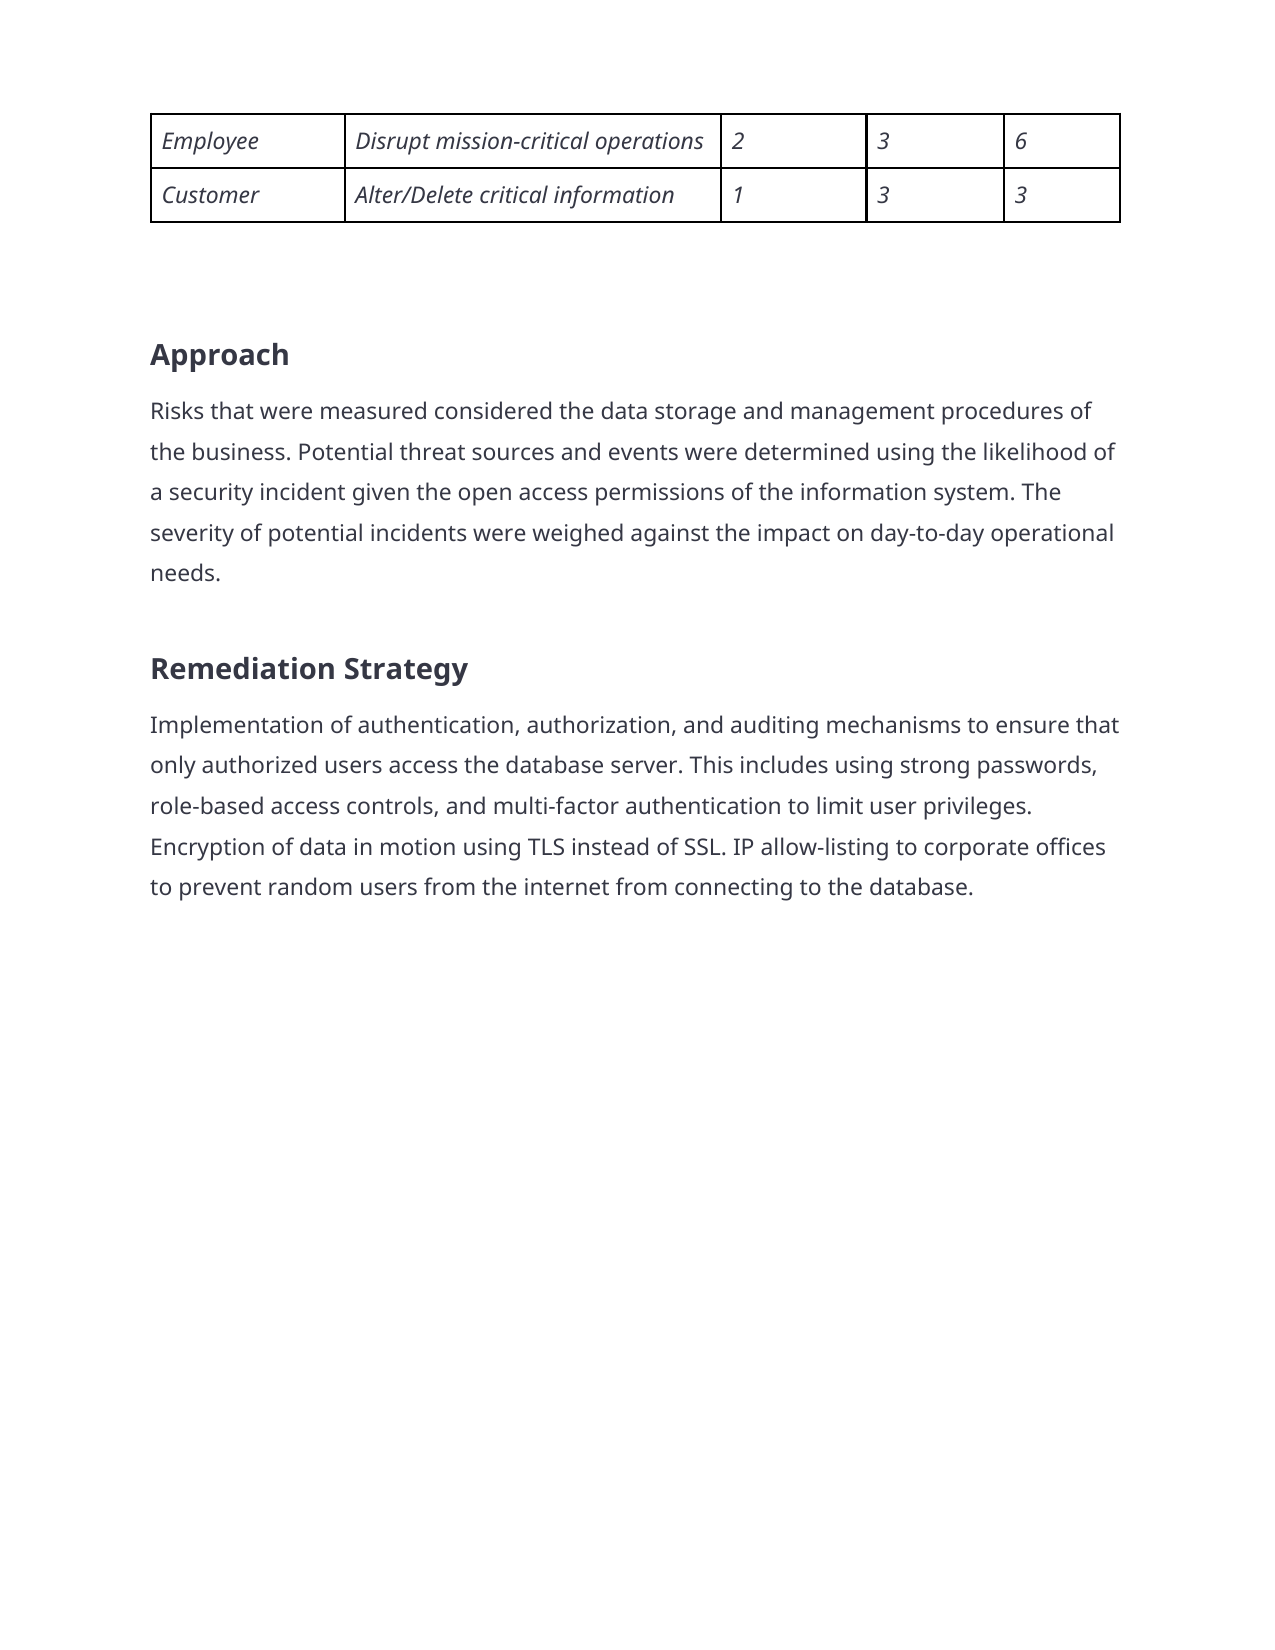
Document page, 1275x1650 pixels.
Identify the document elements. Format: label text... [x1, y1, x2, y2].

table_cell Disrupt mission-critical operations [346, 115, 720, 167]
table_cell 3 [868, 115, 1003, 167]
table_cell 3 [1005, 169, 1119, 221]
subtitle Remediation Strategy [150, 648, 1125, 688]
table_cell 3 [868, 169, 1003, 221]
table_cell Employee [152, 115, 344, 167]
table_cell 1 [722, 169, 865, 221]
text Risks that were measured considered the data storage and management procedures of the business. Potential threat sources and events were determined using the likelihood of a security incident given the open access permissions of the information system. The severity of potential incidents were weighed against the impact on day-to-day operational needs. [150, 395, 1125, 589]
text Implementation of authentication, authorization, and auditing mechanisms to ensure that only authorized users access the database server. This includes using strong passwords, role-based access controls, and multi-factor authentication to limit user privileges. Encryption of data in motion using TLS instead of SSL. IP allow-listing to corporate offices to prevent random users from the internet from connecting to the database. [150, 708, 1125, 902]
table_cell 2 [722, 115, 865, 167]
table_cell Customer [152, 169, 344, 221]
table_cell Alter/Delete critical information [346, 169, 720, 221]
subtitle Approach [150, 334, 1125, 374]
table_cell 6 [1005, 115, 1119, 167]
